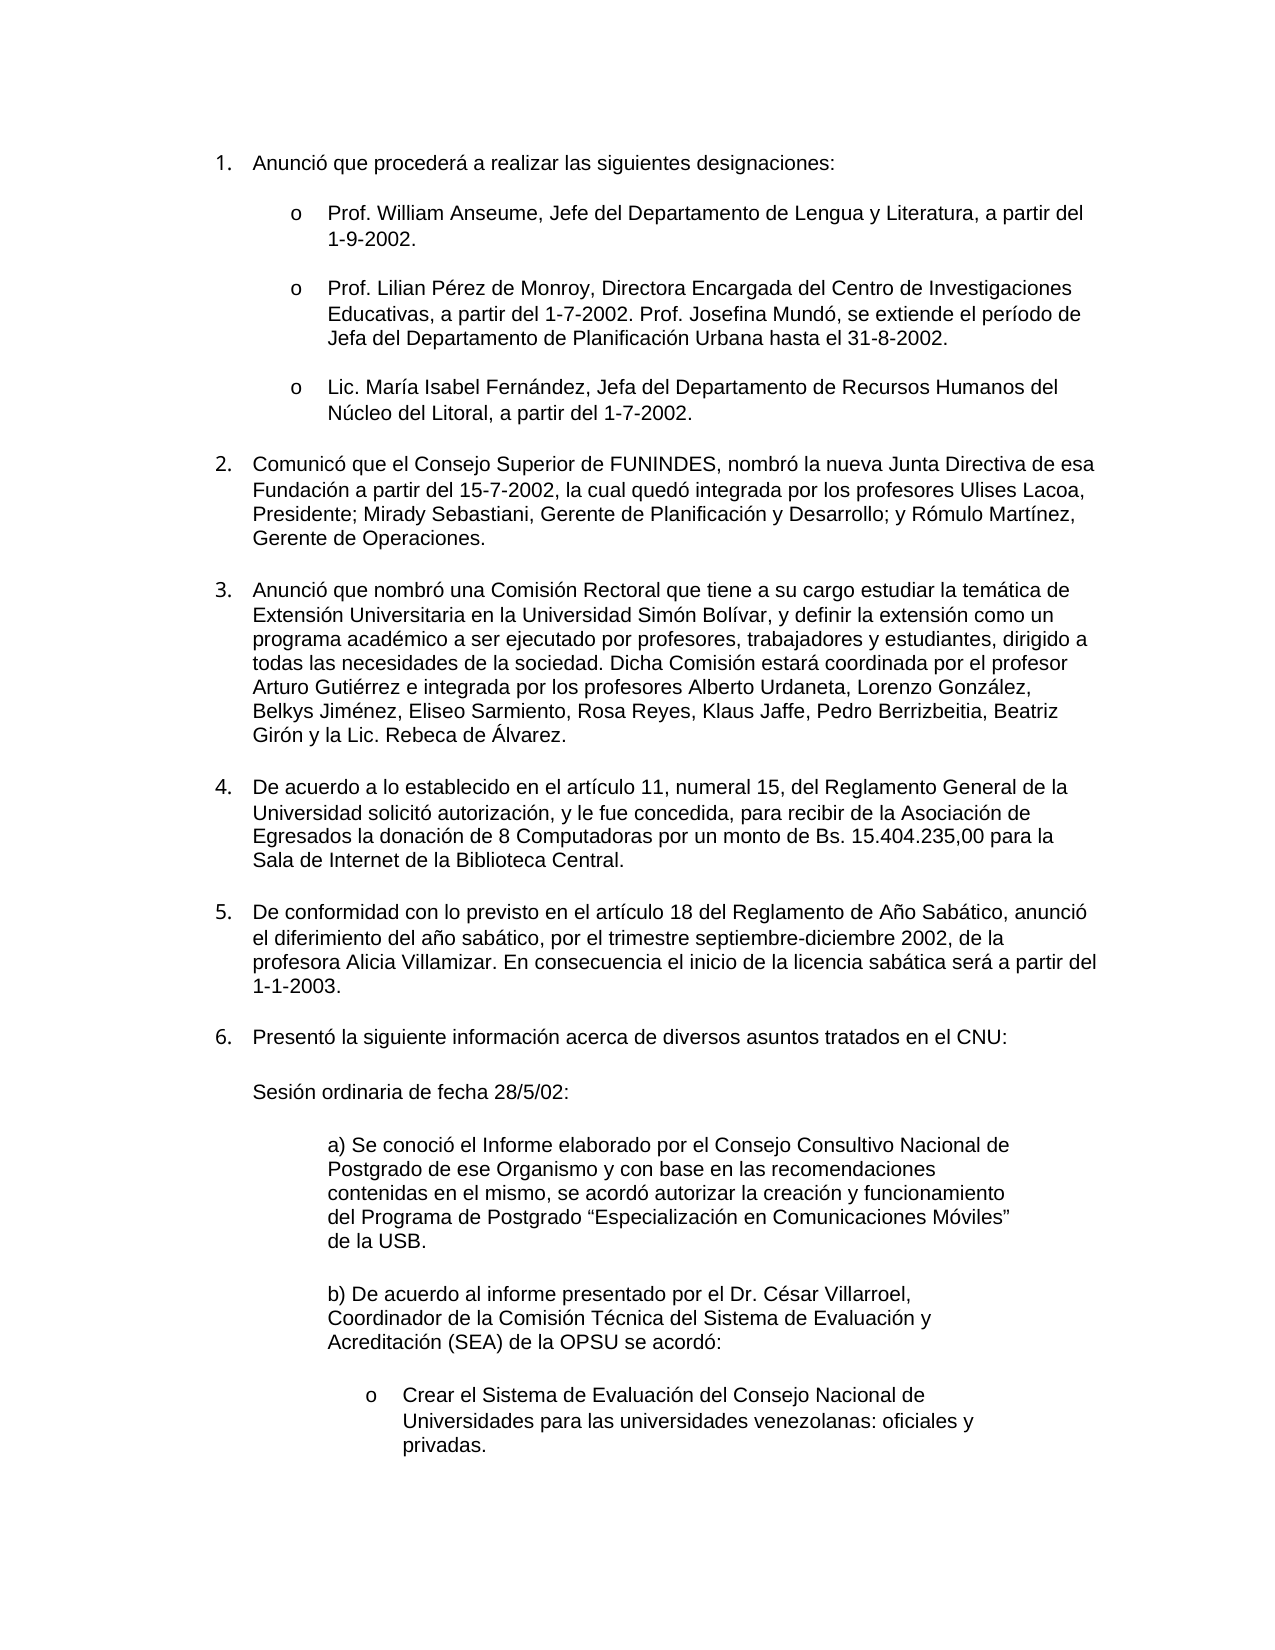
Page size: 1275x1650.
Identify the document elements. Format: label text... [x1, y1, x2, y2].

list Crear el Sistema de Evaluación del Consejo Nacional de Universidades para las universidades venezolanas: oficiales y privadas. [365, 1383, 1023, 1457]
list De acuerdo a lo establecido en el artículo 11, numeral 15, del Reglamento General de la Universidad solicitó autorización, y le fue concedida, para recibir de la Asociación de Egresados la donación de 8 Computadoras por un monto de Bs. 15.404.235,00 para la Sala de Internet de la Biblioteca Central. [215, 772, 1098, 872]
list Anunció que nombró una Comisión Rectoral que tiene a su cargo estudiar la temática de Extensión Universitaria en la Universidad Simón Bolívar, y definir la extensión como un programa académico a ser ejecutado por profesores, trabajadores y estudiantes, dirigido a todas las necesidades de la sociedad. Dicha Comisión estará coordinada por el profesor Arturo Gutiérrez e integrada por los profesores Alberto Urdaneta, Lorenzo González, Belkys Jiménez, Eliseo Sarmiento, Rosa Reyes, Klaus Jaffe, Pedro Berrizbeitia, Beatriz Girón y la Lic. Rebeca de Álvarez. [215, 575, 1098, 747]
list De conformidad con lo previsto en el artículo 18 del Reglamento de Año Sabático, anunció el diferimiento del año sabático, por el trimestre septiembre-diciembre 2002, de la profesora Alicia Villamizar. En consecuencia el inicio de la licencia sabática será a partir del 1-1-2003. [215, 897, 1098, 997]
text Sesión ordinaria de fecha 28/5/02: [252, 1080, 1098, 1104]
list Presentó la siguiente información acerca de diversos asuntos tratados en el CNU: [215, 1022, 1098, 1051]
list Comunicó que el Consejo Superior de FUNINDES, nombró la nueva Junta Directiva de esa Fundación a partir del 15-7-2002, la cual quedó integrada por los profesores Ulises Lacoa, Presidente; Mirady Sebastiani, Gerente de Planificación y Desarrollo; y Rómulo Martínez, Gerente de Operaciones. [215, 449, 1098, 550]
list Prof. Lilian Pérez de Monroy, Directora Encargada del Centro de Investigaciones Educativas, a partir del 1-7-2002. Prof. Josefina Mundó, se extiende el período de Jefa del Departamento de Planificación Urbana hasta el 31-8-2002. [290, 276, 1098, 349]
list Anunció que procederá a realizar las siguientes designaciones: [215, 148, 1098, 176]
list Lic. María Isabel Fernández, Jefa del Departamento de Recursos Humanos del Núcleo del Litoral, a partir del 1-7-2002. [290, 374, 1098, 424]
text b) De acuerdo al informe presentado por el Dr. César Villarroel, Coordinador de la Comisión Técnica del Sistema de Evaluación y Acreditación (SEA) de la OPSU se acordó: [327, 1282, 1023, 1354]
list Prof. William Anseume, Jefe del Departamento de Lengua y Literatura, a partir del 1-9-2002. [290, 201, 1098, 251]
text a) Se conoció el Informe elaborado por el Consejo Consultivo Nacional de Postgrado de ese Organismo y con base en las recomendaciones contenidas en el mismo, se acordó autorizar la creación y funcionamiento del Programa de Postgrado “Especialización en Comunicaciones Móviles” de la USB. [327, 1133, 1023, 1253]
